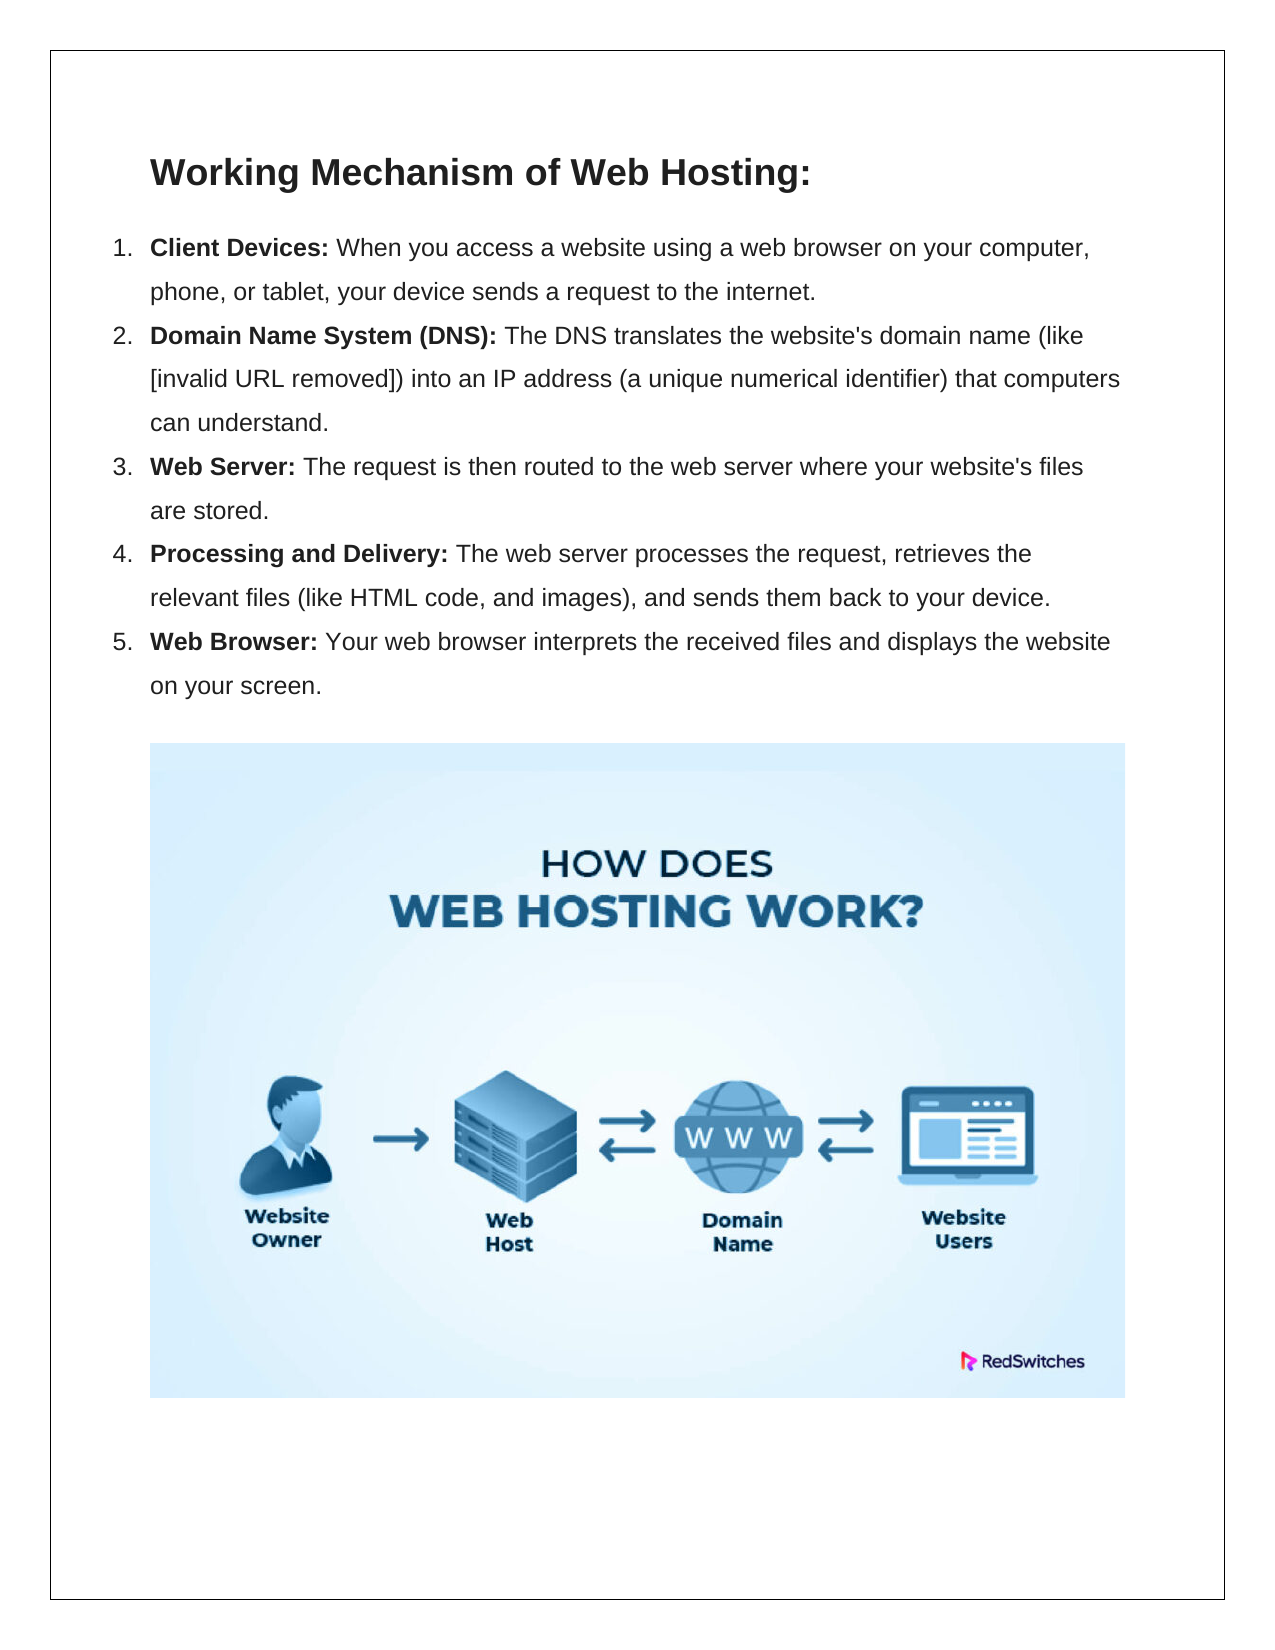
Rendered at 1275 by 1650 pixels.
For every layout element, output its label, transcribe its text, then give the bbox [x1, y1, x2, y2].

list Client Devices: When you access a website using a web browser on your computer, phone, or tablet, your device sends a request to the internet. [112, 218, 1125, 306]
picture [150, 743, 1125, 1398]
text Working Mechanism of Web Hosting: [150, 150, 1125, 193]
list Domain Name System (DNS): The DNS translates the website's domain name (like [invalid URL removed]) into an IP address (a unique numerical identifier) that computers can understand. [112, 306, 1125, 437]
list Processing and Delivery: The web server processes the request, retrieves the relevant files (like HTML code, and images), and sends them back to your device. [112, 524, 1125, 612]
list Web Server: The request is then routed to the web server where your website's files are stored. [112, 437, 1125, 524]
list Web Browser: Your web browser interprets the received files and displays the website on your screen. [112, 612, 1125, 699]
